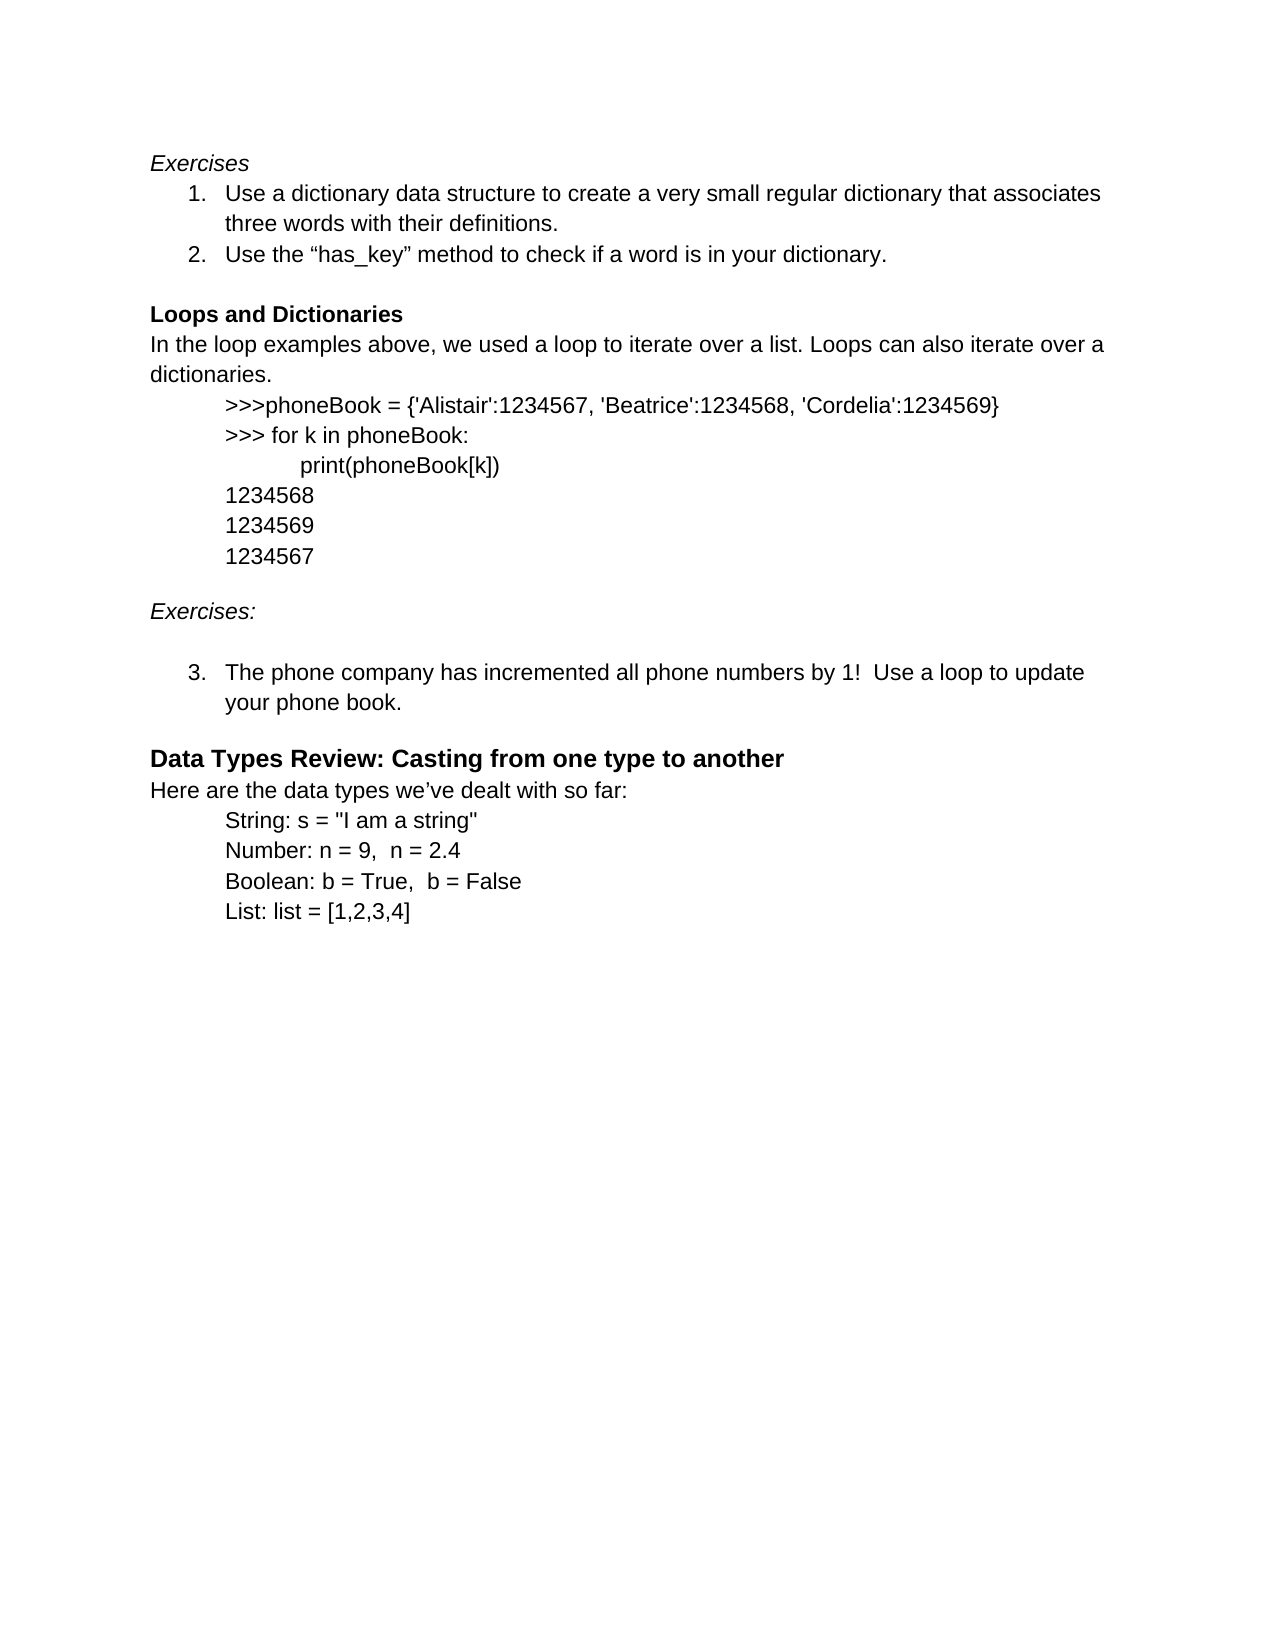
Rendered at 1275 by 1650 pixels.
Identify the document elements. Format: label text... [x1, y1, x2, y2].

list Use the “has_key” method to check if a word is in your dictionary. [188, 241, 1125, 267]
text Loops and Dictionaries [150, 301, 1125, 327]
text 1234568 [150, 482, 1125, 509]
list Use a dictionary data structure to create a very small regular dictionary that associates three words with their definitions. [188, 180, 1125, 237]
subtitle Data Types Review: Casting from one type to another [150, 744, 1125, 773]
text 1234567 [150, 543, 1125, 569]
text >>> for k in phoneBook: [150, 422, 1125, 448]
text Boolean: b = True, b = False [225, 868, 1125, 894]
text Here are the data types we’ve dealt with so far: [150, 777, 1125, 803]
text print(phoneBook[k]) [150, 452, 1125, 478]
text Exercises [150, 150, 1125, 176]
text In the loop examples above, we used a loop to iterate over a list. Loops can also iterate over a dictionaries. [150, 331, 1125, 388]
text 1234569 [150, 512, 1125, 539]
text List: list = [1,2,3,4] [225, 898, 1125, 924]
subtitle Exercises: [150, 598, 1125, 624]
text >>>phoneBook = {'Alistair':1234567, 'Beatrice':1234568, 'Cordelia':1234569} [150, 392, 1125, 418]
text Number: n = 9, n = 2.4 [225, 837, 1125, 864]
text String: s = "I am a string" [225, 807, 1125, 833]
list The phone company has incremented all phone numbers by 1! Use a loop to update your phone book. [188, 659, 1125, 715]
